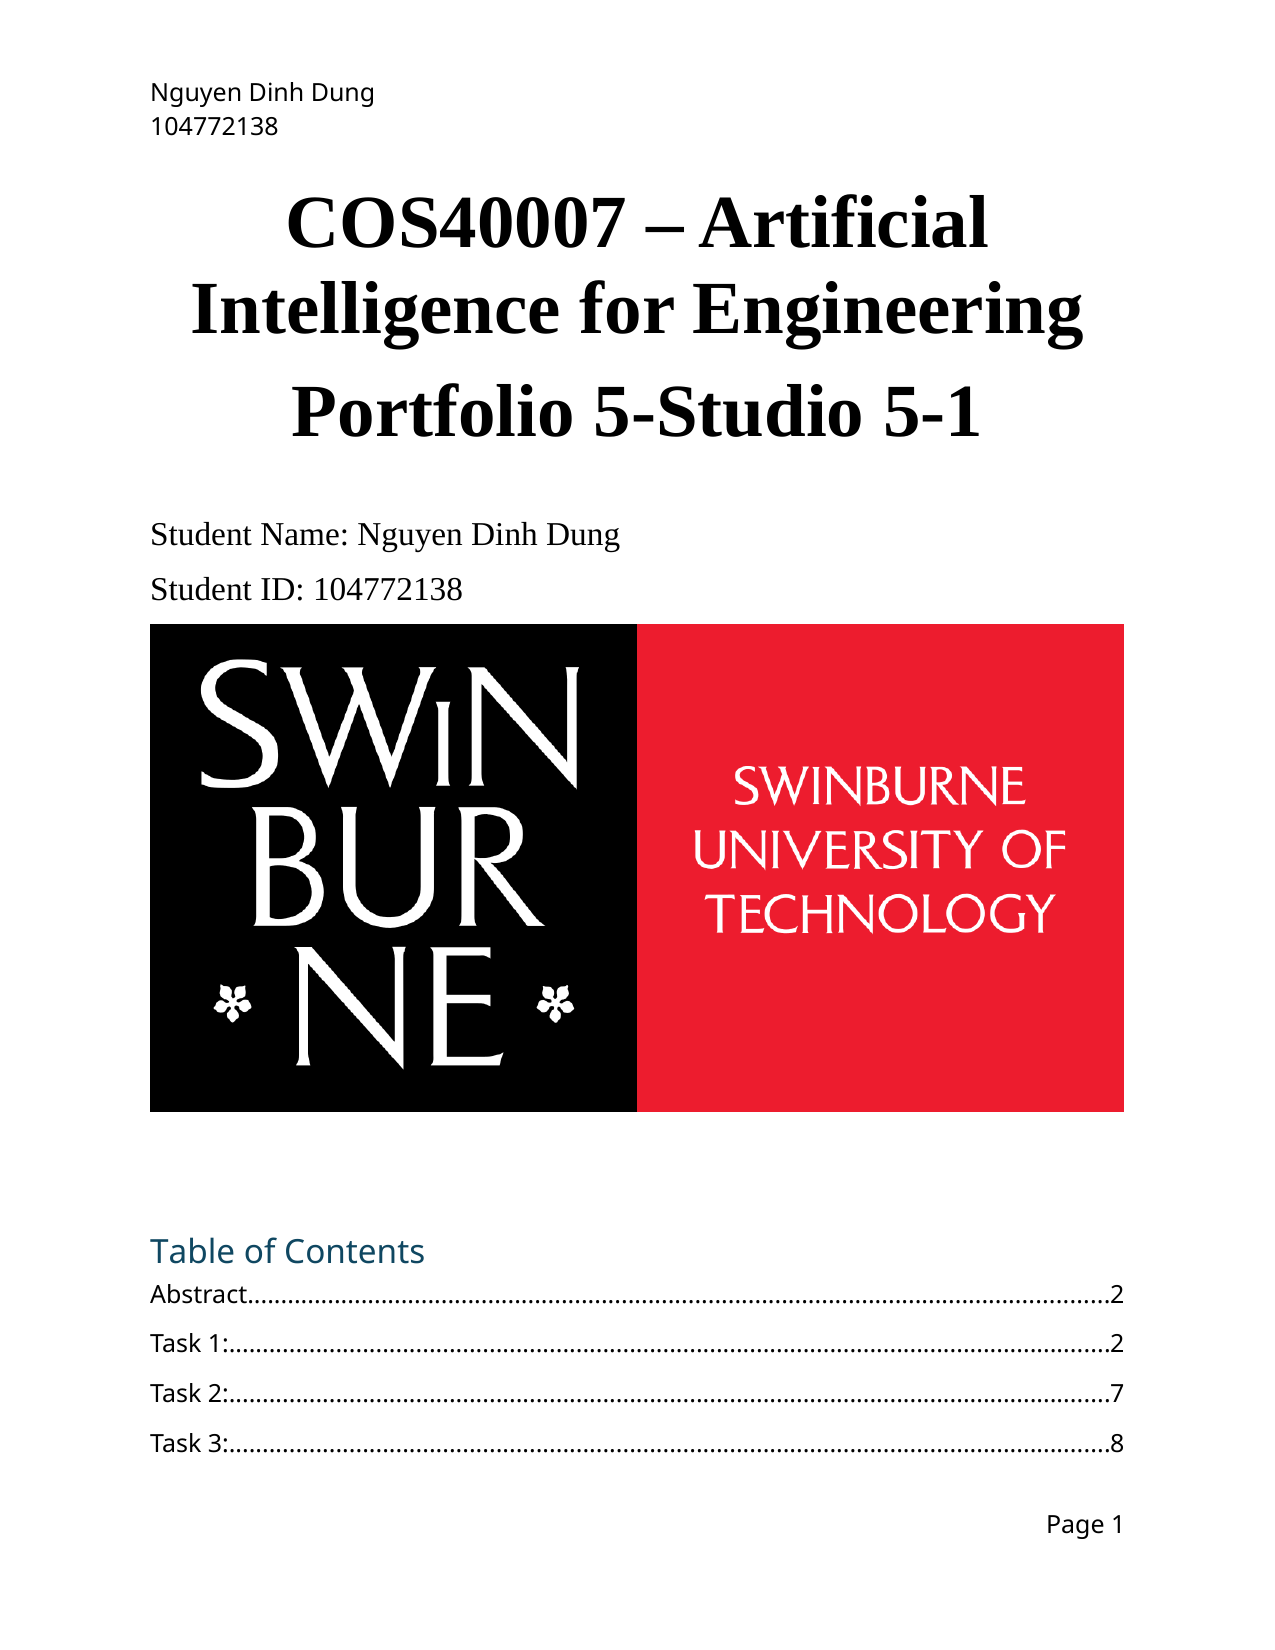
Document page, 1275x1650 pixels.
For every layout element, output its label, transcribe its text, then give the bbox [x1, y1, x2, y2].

text Student ID: 104772138 [150, 570, 1125, 608]
text Portfolio 5-Studio 5-1 [150, 366, 1125, 453]
picture [150, 624, 1124, 1112]
text COS40007 – Artificial Intelligence for Engineering [150, 177, 1125, 350]
text Student Name: Nguyen Dinh Dung [150, 515, 1125, 553]
